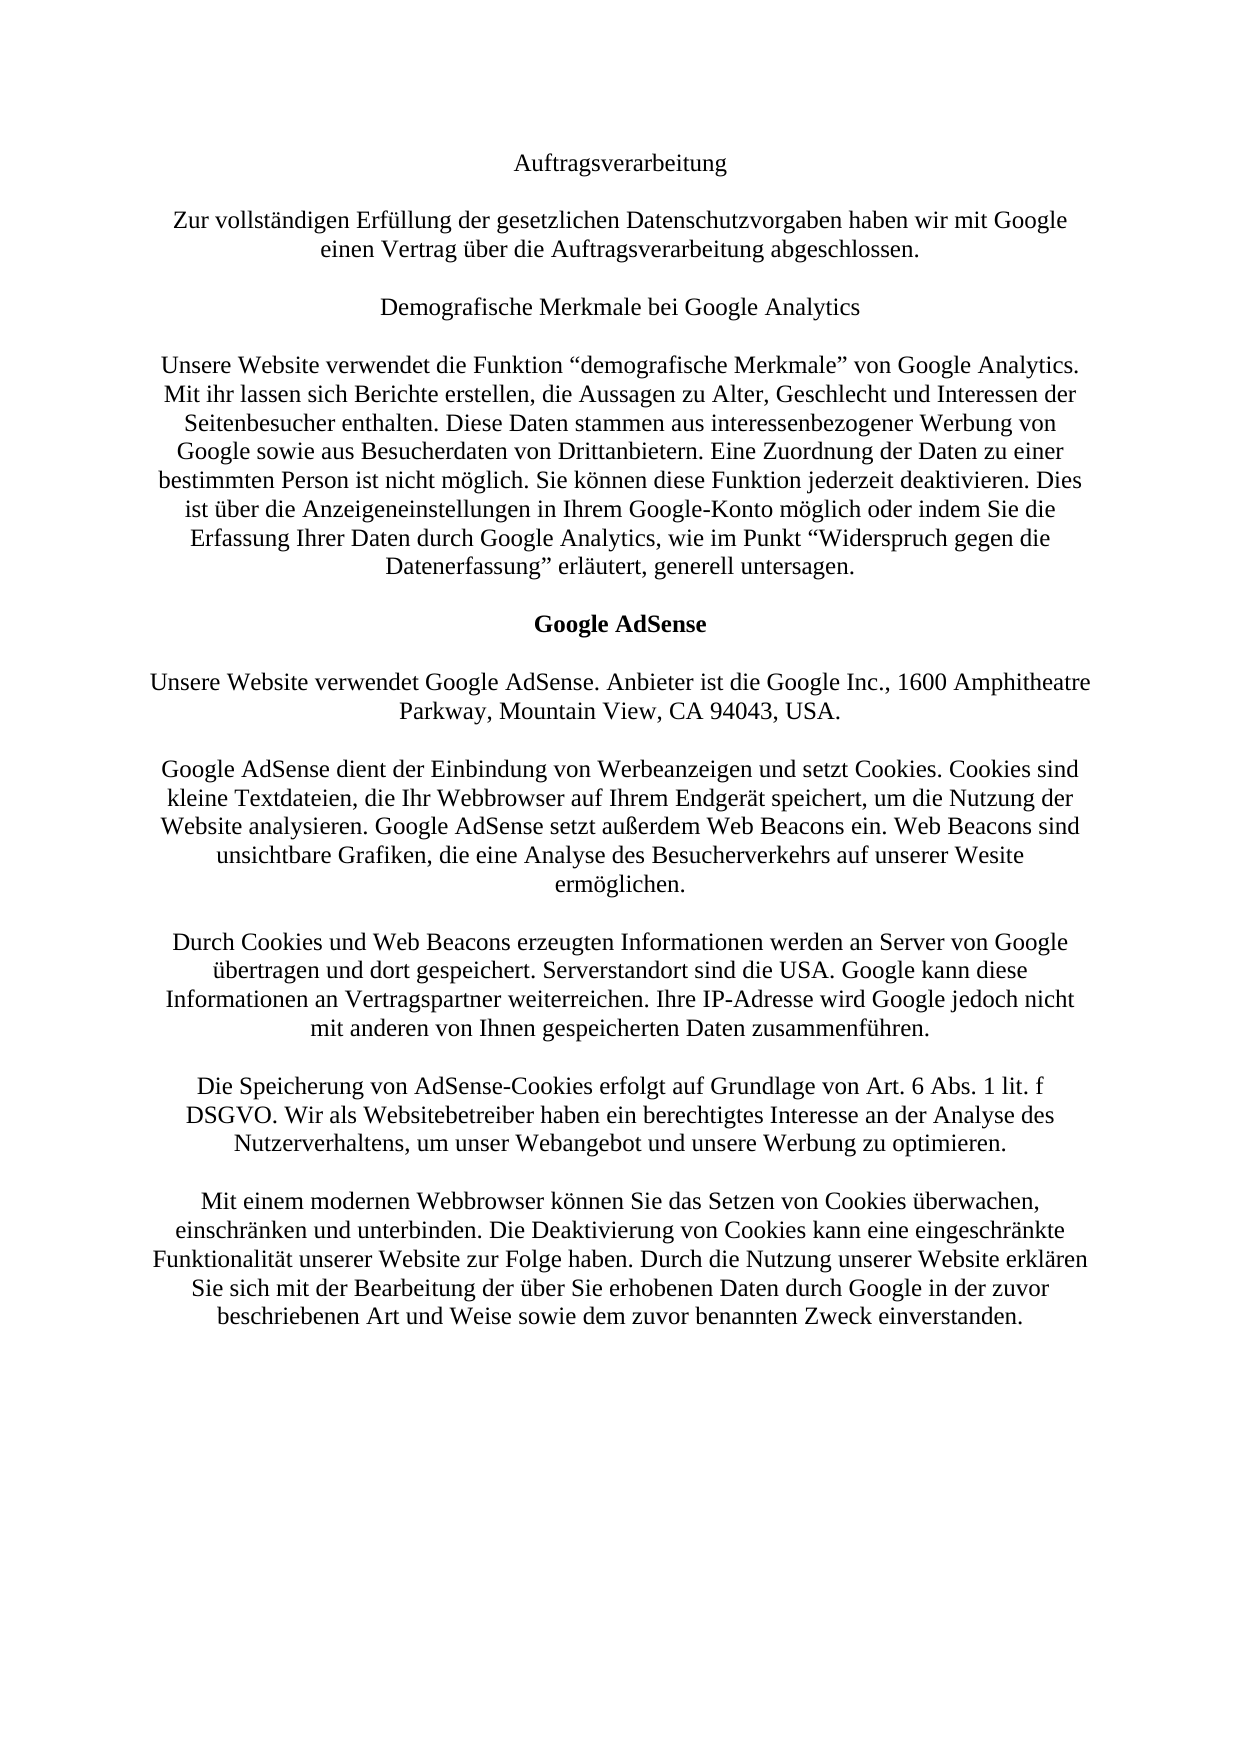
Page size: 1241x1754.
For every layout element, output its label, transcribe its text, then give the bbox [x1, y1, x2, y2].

text Mit einem modernen Webbrowser können Sie das Setzen von Cookies überwachen, einschränken und unterbinden. Die Deaktivierung von Cookies kann eine eingeschränkte Funktionalität unserer Website zur Folge haben. Durch die Nutzung unserer Website erklären Sie sich mit der Bearbeitung der über Sie erhobenen Daten durch Google in der zuvor beschriebenen Art und Weise sowie dem zuvor benannten Zweck einverstanden. [148, 1186, 1093, 1330]
text Zur vollständigen Erfüllung der gesetzlichen Datenschutzvorgaben haben wir mit Google einen Vertrag über die Auftragsverarbeitung abgeschlossen. [148, 206, 1093, 263]
text Unsere Website verwendet Google AdSense. Anbieter ist die Google Inc., 1600 Amphitheatre Parkway, Mountain View, CA 94043, USA. [148, 667, 1093, 725]
text Auftragsverarbeitung [148, 148, 1093, 176]
text Unsere Website verwendet die Funktion “demografische Merkmale” von Google Analytics. Mit ihr lassen sich Berichte erstellen, die Aussagen zu Alter, Geschlecht und Interessen der Seitenbesucher enthalten. Diese Daten stammen aus interessenbezogener Werbung von Google sowie aus Besucherdaten von Drittanbietern. Eine Zuordnung der Daten zu einer bestimmten Person ist nicht möglich. Sie können diese Funktion jederzeit deaktivieren. Dies ist über die Anzeigeneinstellungen in Ihrem Google-Konto möglich oder indem Sie die Erfassung Ihrer Daten durch Google Analytics, wie im Punkt “Widerspruch gegen die Datenerfassung” erläutert, generell untersagen. [148, 350, 1093, 580]
text Die Speicherung von AdSense-Cookies erfolgt auf Grundlage von Art. 6 Abs. 1 lit. f DSGVO. Wir als Websitebetreiber haben ein berechtigtes Interesse an der Analyse des Nutzerverhaltens, um unser Webangebot und unsere Werbung zu optimieren. [148, 1071, 1093, 1157]
text Google AdSense dient der Einbindung von Werbeanzeigen und setzt Cookies. Cookies sind kleine Textdateien, die Ihr Webbrowser auf Ihrem Endgerät speichert, um die Nutzung der Website analysieren. Google AdSense setzt außerdem Web Beacons ein. Web Beacons sind unsichtbare Grafiken, die eine Analyse des Besucherverkehrs auf unserer Wesite ermöglichen. [148, 754, 1093, 898]
text Demografische Merkmale bei Google Analytics [148, 292, 1093, 321]
text Durch Cookies und Web Beacons erzeugten Informationen werden an Server von Google übertragen und dort gespeichert. Serverstandort sind die USA. Google kann diese Informationen an Vertragspartner weiterreichen. Ihre IP-Adresse wird Google jedoch nicht mit anderen von Ihnen gespeicherten Daten zusammenführen. [148, 927, 1093, 1042]
text Google AdSense [148, 609, 1093, 638]
